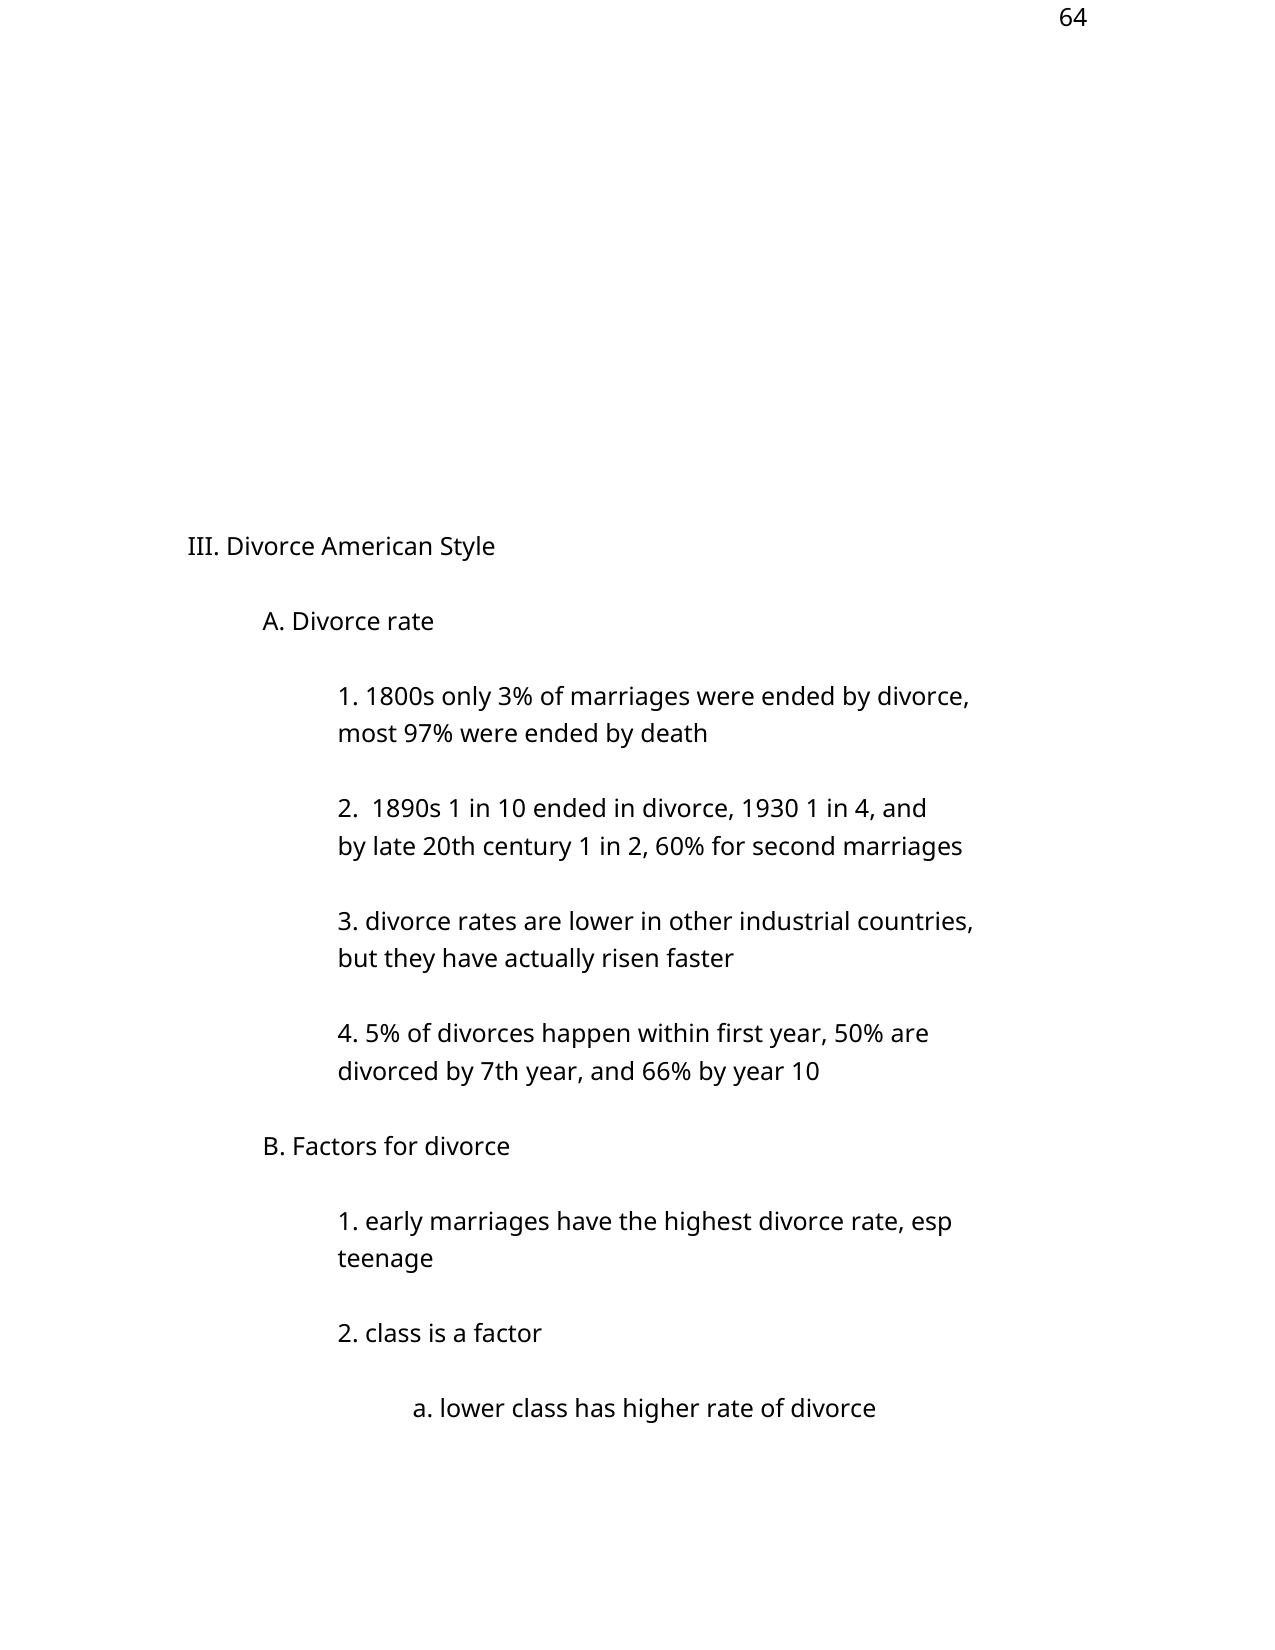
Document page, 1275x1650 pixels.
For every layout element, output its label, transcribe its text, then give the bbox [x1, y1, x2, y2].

text 2. 1890s 1 in 10 ended in divorce, 1930 1 in 4, and [187, 787, 1087, 825]
text 1. 1800s only 3% of marriages were ended by divorce, [187, 675, 1087, 712]
text a. lower class has higher rate of divorce [187, 1387, 1087, 1425]
text 3. divorce rates are lower in other industrial countries, [187, 900, 1087, 937]
text 1. early marriages have the highest divorce rate, esp [187, 1200, 1087, 1237]
text most 97% were ended by death [187, 712, 1087, 750]
text A. Divorce rate [187, 600, 1087, 637]
text teenage [187, 1237, 1087, 1275]
text III. Divorce American Style [187, 525, 1087, 562]
text B. Factors for divorce [187, 1125, 1087, 1162]
text by late 20th century 1 in 2, 60% for second marriages [187, 825, 1087, 862]
text 4. 5% of divorces happen within first year, 50% are [187, 1012, 1087, 1050]
text but they have actually risen faster [187, 937, 1087, 975]
text 2. class is a factor [187, 1312, 1087, 1350]
text divorced by 7th year, and 66% by year 10 [187, 1050, 1087, 1087]
